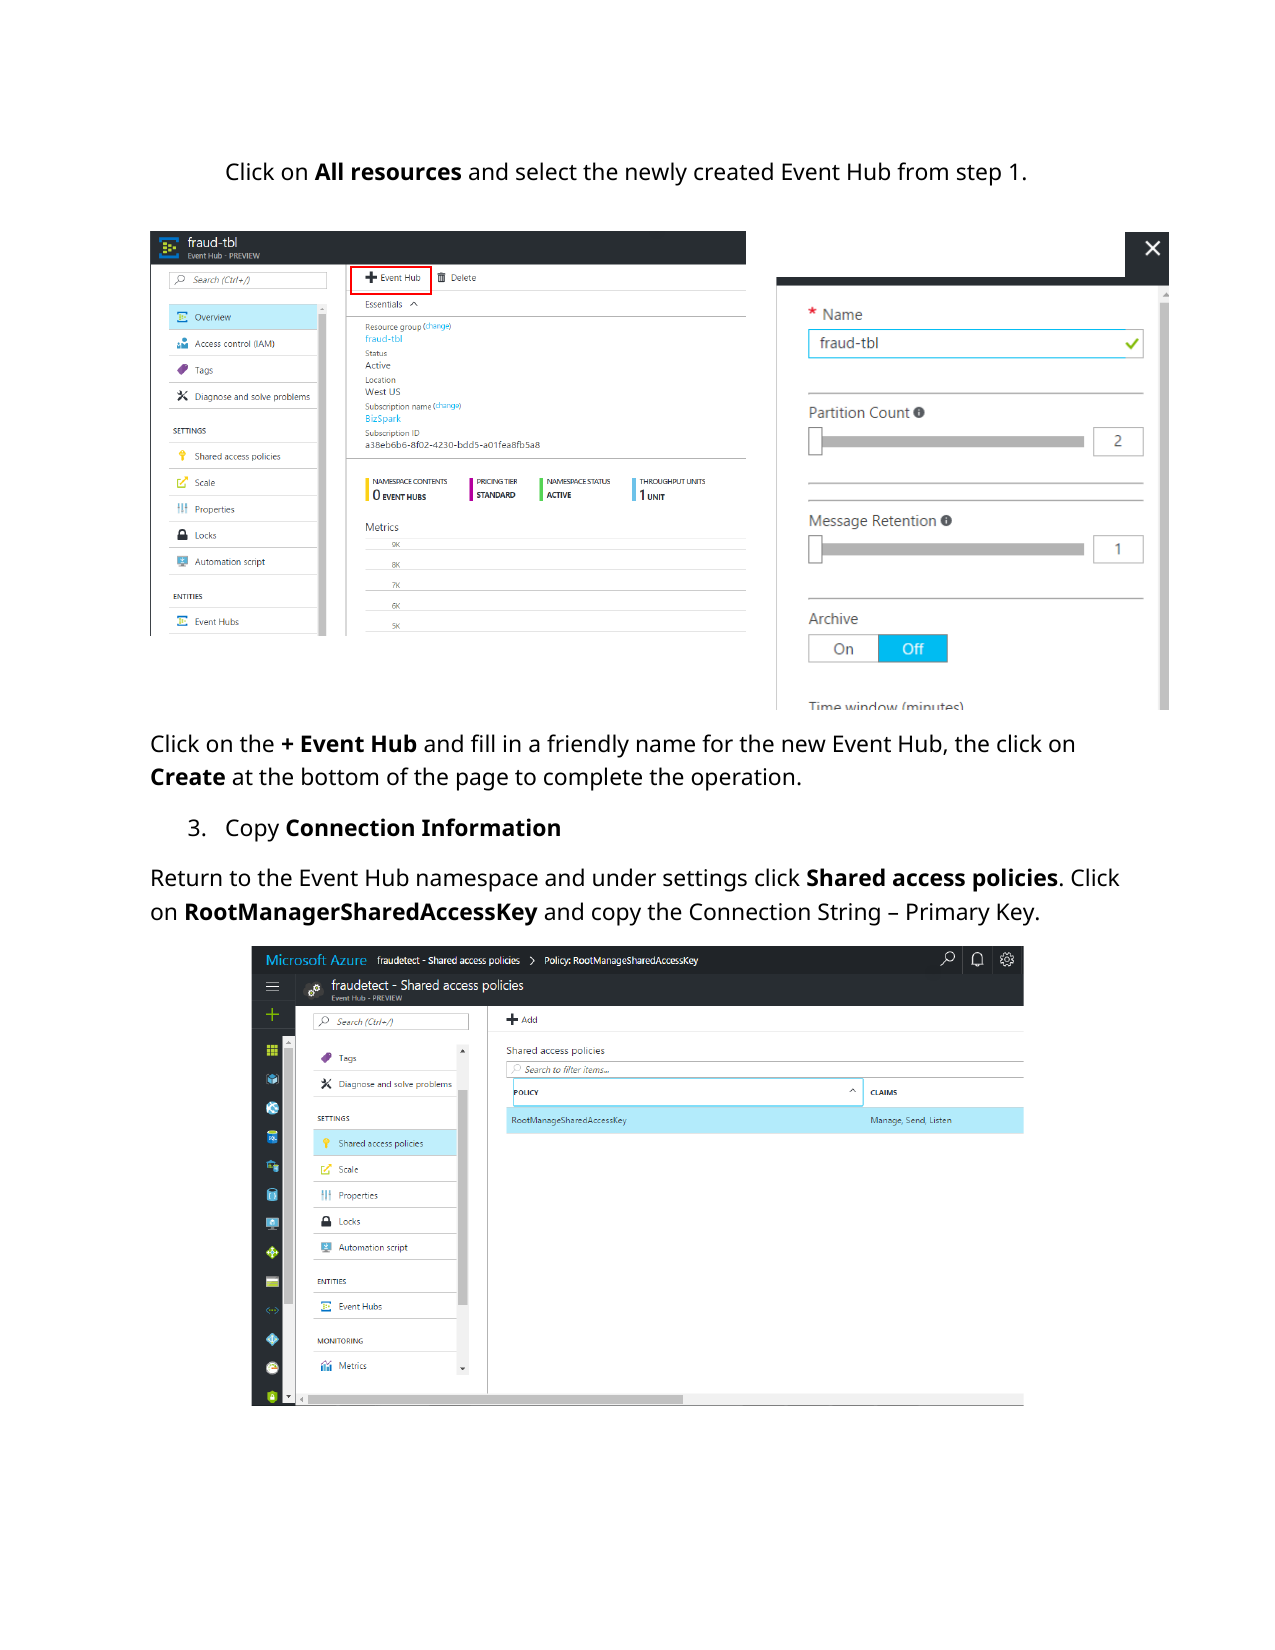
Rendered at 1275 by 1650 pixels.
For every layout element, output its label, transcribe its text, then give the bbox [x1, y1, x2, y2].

text Return to the Event Hub namespace and under settings click Shared access policies. Click on RootManagerSharedAccessKey and copy the Connection String – Primary Key. [150, 862, 1125, 927]
list Copy Connection Information [187, 812, 1125, 843]
list Click on All resources and select the newly created Event Hub from step 1. [225, 150, 1125, 187]
picture [251, 946, 1024, 1406]
picture [776, 232, 1169, 710]
picture [150, 231, 746, 636]
